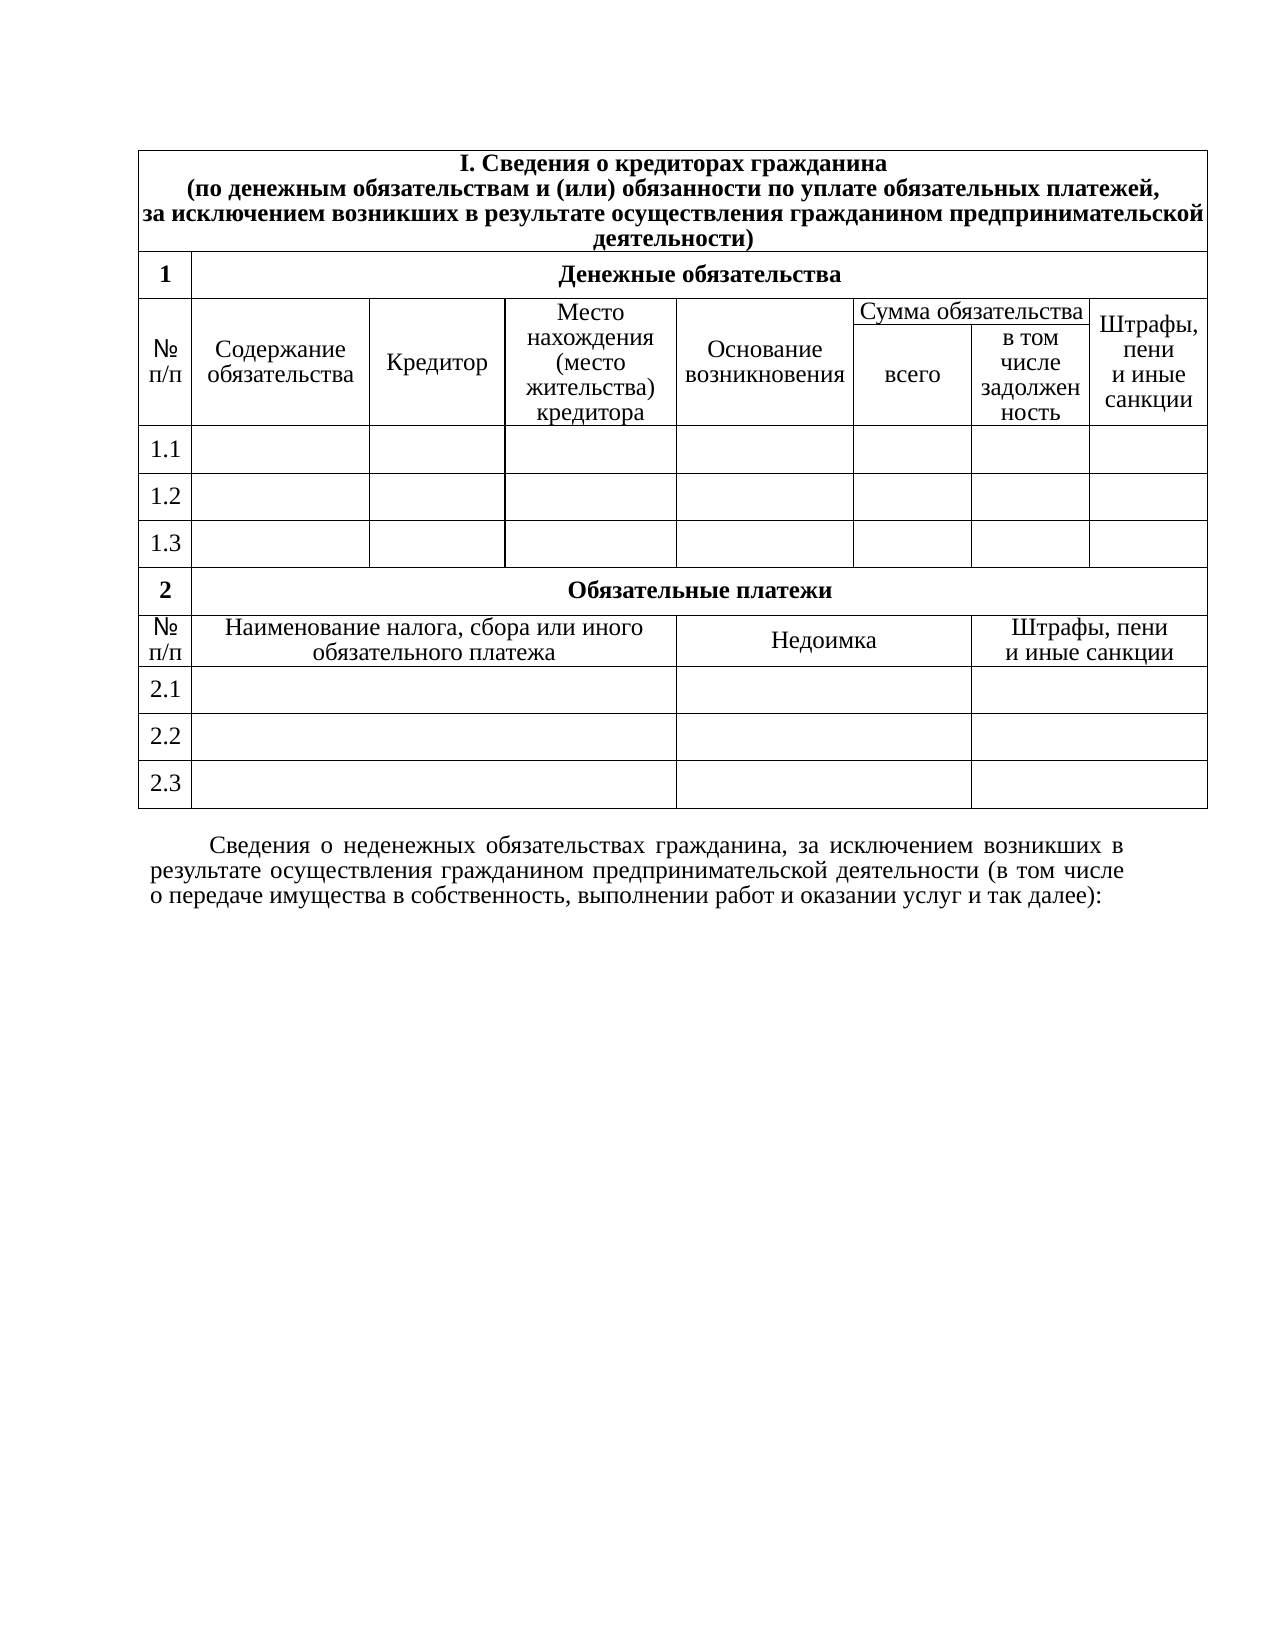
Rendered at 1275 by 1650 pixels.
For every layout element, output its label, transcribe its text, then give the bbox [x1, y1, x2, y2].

table_cell [972, 714, 1207, 760]
table_cell [677, 521, 853, 567]
table_cell Основание возникновения [677, 299, 853, 425]
table_cell 2 [139, 568, 191, 614]
table_cell [192, 667, 676, 713]
table_cell [192, 474, 369, 520]
table_cell [506, 426, 676, 473]
table_cell Кредитор [370, 299, 504, 425]
table_cell Штрафы, пени и иные санкции [1090, 299, 1207, 425]
table_cell [972, 761, 1207, 807]
table_cell [677, 667, 971, 713]
table_cell [1090, 521, 1207, 567]
table_cell [854, 474, 971, 520]
table_cell Наименование налога, сбора или иного обязательного платежа [192, 616, 676, 666]
table_cell Недоимка [677, 616, 971, 666]
table_cell [972, 426, 1089, 473]
table_cell всего [854, 325, 971, 425]
table_cell [370, 474, 504, 520]
table_cell [972, 521, 1089, 567]
table_cell [677, 474, 853, 520]
table_cell [677, 761, 971, 807]
table_cell № п/п [139, 299, 191, 425]
table_cell [1090, 474, 1207, 520]
text Сведения о неденежных обязательствах гражданина, за исключением возникших в результате осуществления гражданином предпринимательской деятельности (в том числе о передаче имущества в собственность, выполнении работ и оказании услуг и так далее): [150, 833, 1125, 908]
table_cell [854, 426, 971, 473]
table_cell Обязательные платежи [192, 568, 1207, 614]
table_cell [972, 667, 1207, 713]
table_cell 1.1 [139, 426, 191, 473]
table_cell [192, 714, 676, 760]
table_cell 2.2 [139, 714, 191, 760]
table_cell [370, 426, 504, 473]
table_cell 2.1 [139, 667, 191, 713]
table_cell Содержание обязательства [192, 299, 369, 425]
table_cell 1.3 [139, 521, 191, 567]
table_cell [192, 521, 369, 567]
table_cell Сумма обязательства [854, 299, 1089, 324]
table_cell [506, 474, 676, 520]
table_cell [192, 426, 369, 473]
table_cell [677, 714, 971, 760]
table_cell 1.2 [139, 474, 191, 520]
table_cell Место нахождения (место жительства) кредитора [506, 299, 676, 425]
table_cell в том числе задолженность [972, 325, 1089, 425]
table_cell 2.3 [139, 761, 191, 807]
table_cell [506, 521, 676, 567]
table_cell [972, 474, 1089, 520]
table_cell № п/п [139, 616, 191, 666]
table_cell Штрафы, пени и иные санкции [972, 616, 1207, 666]
table_cell Денежные обязательства [192, 252, 1207, 298]
table_cell [677, 426, 853, 473]
table_cell [854, 521, 971, 567]
table_cell [370, 521, 504, 567]
table_cell [192, 761, 676, 807]
table_cell 1 [139, 252, 191, 298]
table_header I. Сведения о кредиторах гражданина (по денежным обязательствам и (или) обязанности по уплате обязательных платежей, за исключением возникших в результате осуществления гражданином предпринимательской деятельности) [139, 151, 1207, 251]
table_cell [1090, 426, 1207, 473]
